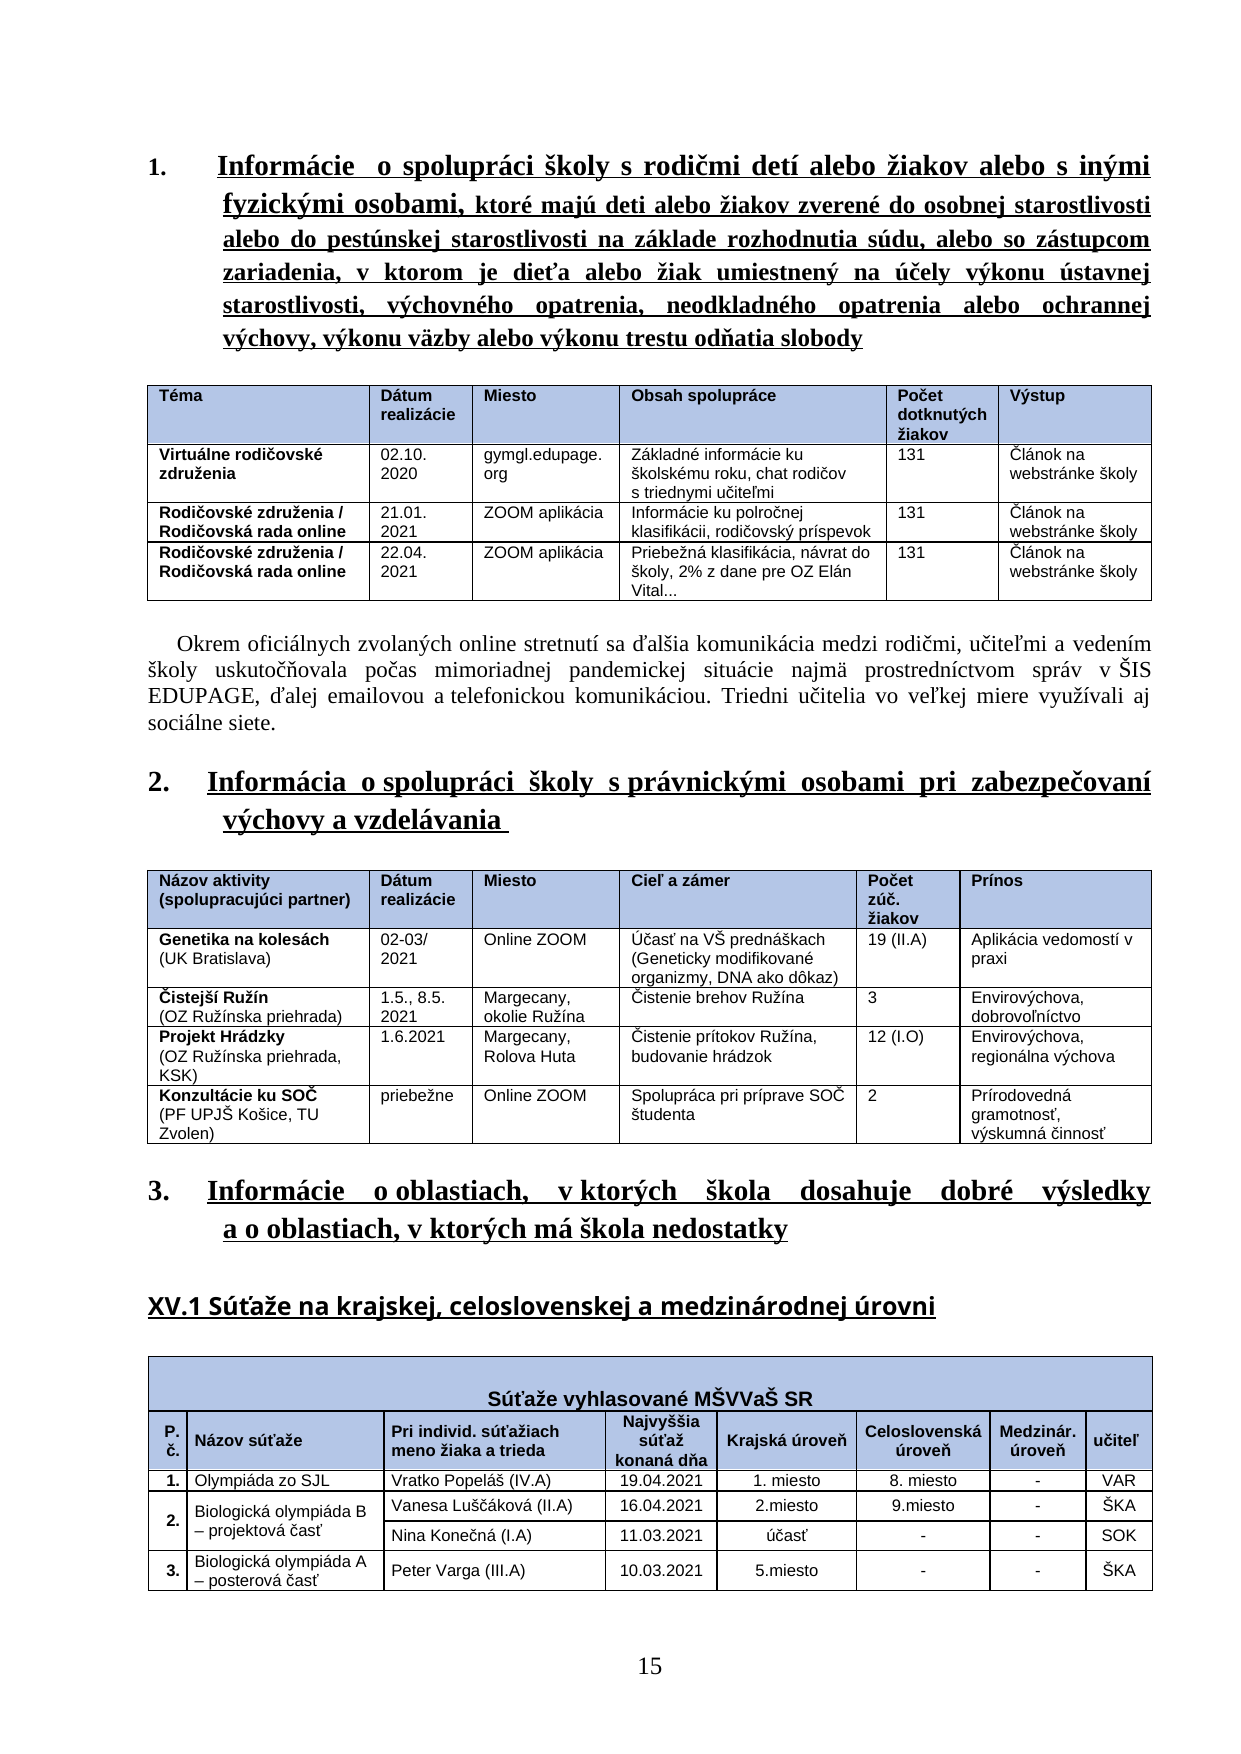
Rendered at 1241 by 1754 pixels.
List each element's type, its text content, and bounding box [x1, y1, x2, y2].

table_cell 2. [149, 1492, 186, 1550]
table_cell Konzultácie ku SOČ (PF UPJŠ Košice, TU Zvolen) [148, 1086, 369, 1143]
table_cell ŠKA [1087, 1551, 1152, 1590]
table_cell 21.01. 2021 [370, 503, 472, 541]
table_cell 131 [887, 543, 998, 600]
table_cell Envirovýchova, dobrovoľníctvo [961, 988, 1151, 1026]
table_header Miesto [473, 386, 619, 443]
table_cell Prírodovedná gramotnosť, výskumná činnosť [961, 1086, 1151, 1143]
table_cell 02-03/ 2021 [370, 929, 472, 987]
table_cell Rodičovské združenia / Rodičovská rada online [148, 503, 369, 541]
table_cell - [857, 1522, 989, 1550]
list Informácie o oblastiach, v ktorých škola dosahuje dobré výsledky a o oblastiach, v ktorých má škola nedostatky [148, 1173, 1152, 1245]
table_cell P. č. [149, 1412, 186, 1469]
table_header Miesto [473, 871, 619, 928]
table_cell 22.04. 2021 [370, 543, 472, 600]
table_cell Olympiáda zo SJL [188, 1471, 383, 1490]
table_cell Biologická olympiáda A – posterová časť [188, 1551, 383, 1590]
table_cell 9.miesto [857, 1492, 989, 1520]
table_header Dátum realizácie [370, 871, 472, 928]
table_cell Článok na webstránke školy [999, 503, 1151, 541]
table_cell Margecany, Rolova Huta [473, 1027, 619, 1085]
table_cell priebežne [370, 1086, 472, 1143]
table_cell Informácie ku polročnej klasifikácii, rodičovský príspevok [620, 503, 886, 541]
table_header Názov aktivity (spolupracujúci partner) [148, 871, 369, 928]
table_cell Peter Varga (III.A) [385, 1551, 605, 1590]
table_cell 2 [857, 1086, 959, 1143]
table_cell Margecany, okolie Ružína [473, 988, 619, 1026]
table_cell Nina Konečná (I.A) [385, 1522, 605, 1550]
table_header Dátum realizácie [370, 386, 472, 443]
list Informácia o spolupráci školy s právnickými osobami pri zabezpečovaní výchovy a vzdelávania [148, 764, 1152, 836]
table_cell Vanesa Luščáková (II.A) [385, 1492, 605, 1520]
table_header Súťaže vyhlasované MŠVVaŠ SR [149, 1357, 1152, 1410]
table_cell - [991, 1522, 1085, 1550]
list Informácie o spolupráci školy s rodičmi detí alebo žiakov alebo s inými fyzickými osobami, ktoré majú deti alebo žiakov zverené do osobnej starostlivosti alebo do pestúnskej starostlivosti na základe rozhodnutia súdu, alebo so zástupcom zariadenia, v ktorom je dieťa alebo žiak umiestnený na účely výkonu ústavnej starostlivosti, výchovného opatrenia, neodkladného opatrenia alebo ochrannej výchovy, výkonu väzby alebo výkonu trestu odňatia slobody [148, 148, 1152, 352]
table_cell 10.03.2021 [606, 1551, 716, 1590]
table_cell Najvyššia súťaž konaná dňa [606, 1412, 716, 1469]
table_cell 131 [887, 445, 998, 502]
table_cell Virtuálne rodičovské združenia [148, 445, 369, 502]
table_header Výstup [999, 386, 1151, 443]
table_cell Čistenie brehov Ružína [620, 988, 856, 1026]
table_cell - [991, 1471, 1085, 1490]
table_cell Rodičovské združenia / Rodičovská rada online [148, 543, 369, 600]
table_cell Spolupráca pri príprave SOČ študenta [620, 1086, 856, 1143]
table_cell ŠKA [1087, 1492, 1152, 1520]
table_cell - [991, 1551, 1085, 1590]
table_cell 11.03.2021 [606, 1522, 716, 1550]
table_cell ZOOM aplikácia [473, 543, 619, 600]
table_cell účasť [718, 1522, 856, 1550]
table_cell 3. [149, 1551, 186, 1590]
table_cell ZOOM aplikácia [473, 503, 619, 541]
table_cell 8. miesto [857, 1471, 989, 1490]
table_cell Online ZOOM [473, 1086, 619, 1143]
table_cell Základné informácie ku školskému roku, chat rodičov s triednymi učiteľmi [620, 445, 886, 502]
table_header Cieľ a zámer [620, 871, 856, 928]
table_cell SOK [1087, 1522, 1152, 1550]
table_cell Vratko Popeláš (IV.A) [385, 1471, 605, 1490]
table_cell 1.6.2021 [370, 1027, 472, 1085]
table_cell Čistejší Ružín (OZ Ružínska priehrada) [148, 988, 369, 1026]
table_cell 1. miesto [718, 1471, 856, 1490]
table_cell 1. [149, 1471, 186, 1490]
table_cell Článok na webstránke školy [999, 543, 1151, 600]
table_header Počet dotknutých žiakov [887, 386, 998, 443]
table_cell 5.miesto [718, 1551, 856, 1590]
text XV.1 Súťaže na krajskej, celoslovenskej a medzinárodnej úrovni [148, 1289, 1152, 1323]
table_cell 131 [887, 503, 998, 541]
table_header Počet zúč. žiakov [857, 871, 959, 928]
table_cell Názov súťaže [188, 1412, 383, 1469]
table_header Prínos [961, 871, 1151, 928]
table_cell Projekt Hrádzky (OZ Ružínska priehrada, KSK) [148, 1027, 369, 1085]
table_cell 2.miesto [718, 1492, 856, 1520]
table_cell Medzinár. úroveň [991, 1412, 1085, 1469]
table_cell Online ZOOM [473, 929, 619, 987]
table_cell Genetika na kolesách (UK Bratislava) [148, 929, 369, 987]
table_cell Krajská úroveň [718, 1412, 856, 1469]
table_cell 02.10. 2020 [370, 445, 472, 502]
table_cell 16.04.2021 [606, 1492, 716, 1520]
table_cell - [991, 1492, 1085, 1520]
table_cell gymgl.edupage.org [473, 445, 619, 502]
table_cell 3 [857, 988, 959, 1026]
table_cell Priebežná klasifikácia, návrat do školy, 2% z dane pre OZ Elán Vital... [620, 543, 886, 600]
table_cell Aplikácia vedomostí v praxi [961, 929, 1151, 987]
table_cell Biologická olympiáda B – projektová časť [188, 1492, 383, 1550]
table_cell 1.5., 8.5. 2021 [370, 988, 472, 1026]
table_cell 19.04.2021 [606, 1471, 716, 1490]
table_cell 19 (II.A) [857, 929, 959, 987]
table_header Obsah spolupráce [620, 386, 886, 443]
table_cell Pri individ. súťažiach meno žiaka a trieda [385, 1412, 605, 1469]
table_cell Účasť na VŠ prednáškach (Geneticky modifikované organizmy, DNA ako dôkaz) [620, 929, 856, 987]
table_cell 12 (I.O) [857, 1027, 959, 1085]
table_cell Celoslovenská úroveň [857, 1412, 989, 1469]
table_cell učiteľ [1087, 1412, 1152, 1469]
table_cell VAR [1087, 1471, 1152, 1490]
table_cell - [857, 1551, 989, 1590]
text Okrem oficiálnych zvolaných online stretnutí sa ďalšia komunikácia medzi rodičmi, učiteľmi a vedením školy uskutočňovala počas mimoriadnej pandemickej situácie najmä prostredníctvom správ v ŠIS EDUPAGE, ďalej emailovou a telefonickou komunikáciou. Triedni učitelia vo veľkej miere využívali aj sociálne siete. [148, 630, 1152, 735]
table_cell Článok na webstránke školy [999, 445, 1151, 502]
table_cell Čistenie prítokov Ružína, budovanie hrádzok [620, 1027, 856, 1085]
table_cell Envirovýchova, regionálna výchova [961, 1027, 1151, 1085]
table_header Téma [148, 386, 369, 443]
